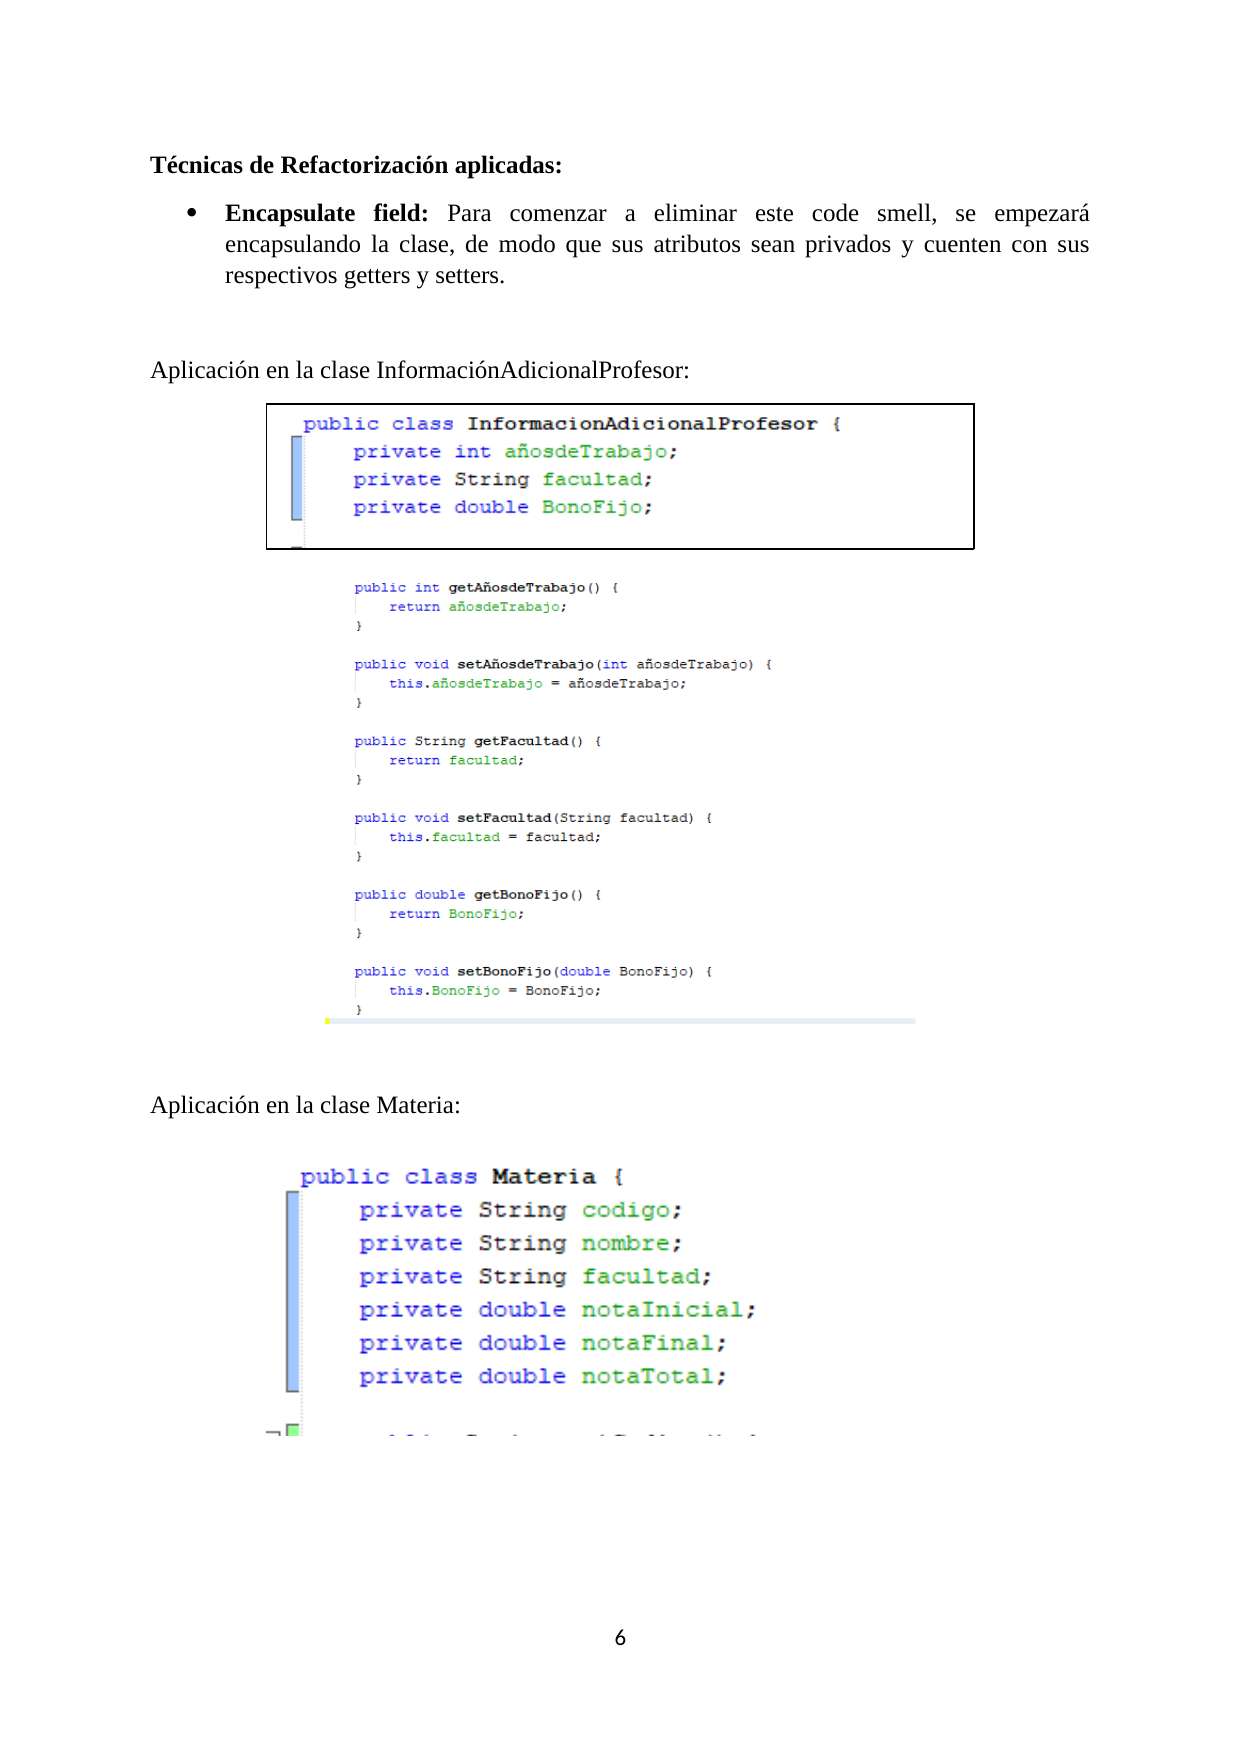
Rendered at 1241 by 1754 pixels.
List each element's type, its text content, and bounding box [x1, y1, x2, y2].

list Encapsulate field: Para comenzar a eliminar este code smell, se empezará encapsulando la clase, de modo que sus atributos sean privados y cuenten con sus respectivos getters y setters. [187, 198, 1090, 288]
picture [325, 568, 916, 1024]
text Aplicación en la clase InformaciónAdicionalProfesor: [150, 355, 1090, 384]
text Técnicas de Refactorización aplicadas: [150, 150, 1090, 179]
picture [265, 1137, 975, 1436]
text Aplicación en la clase Materia: [150, 1090, 1090, 1119]
picture [267, 405, 973, 548]
